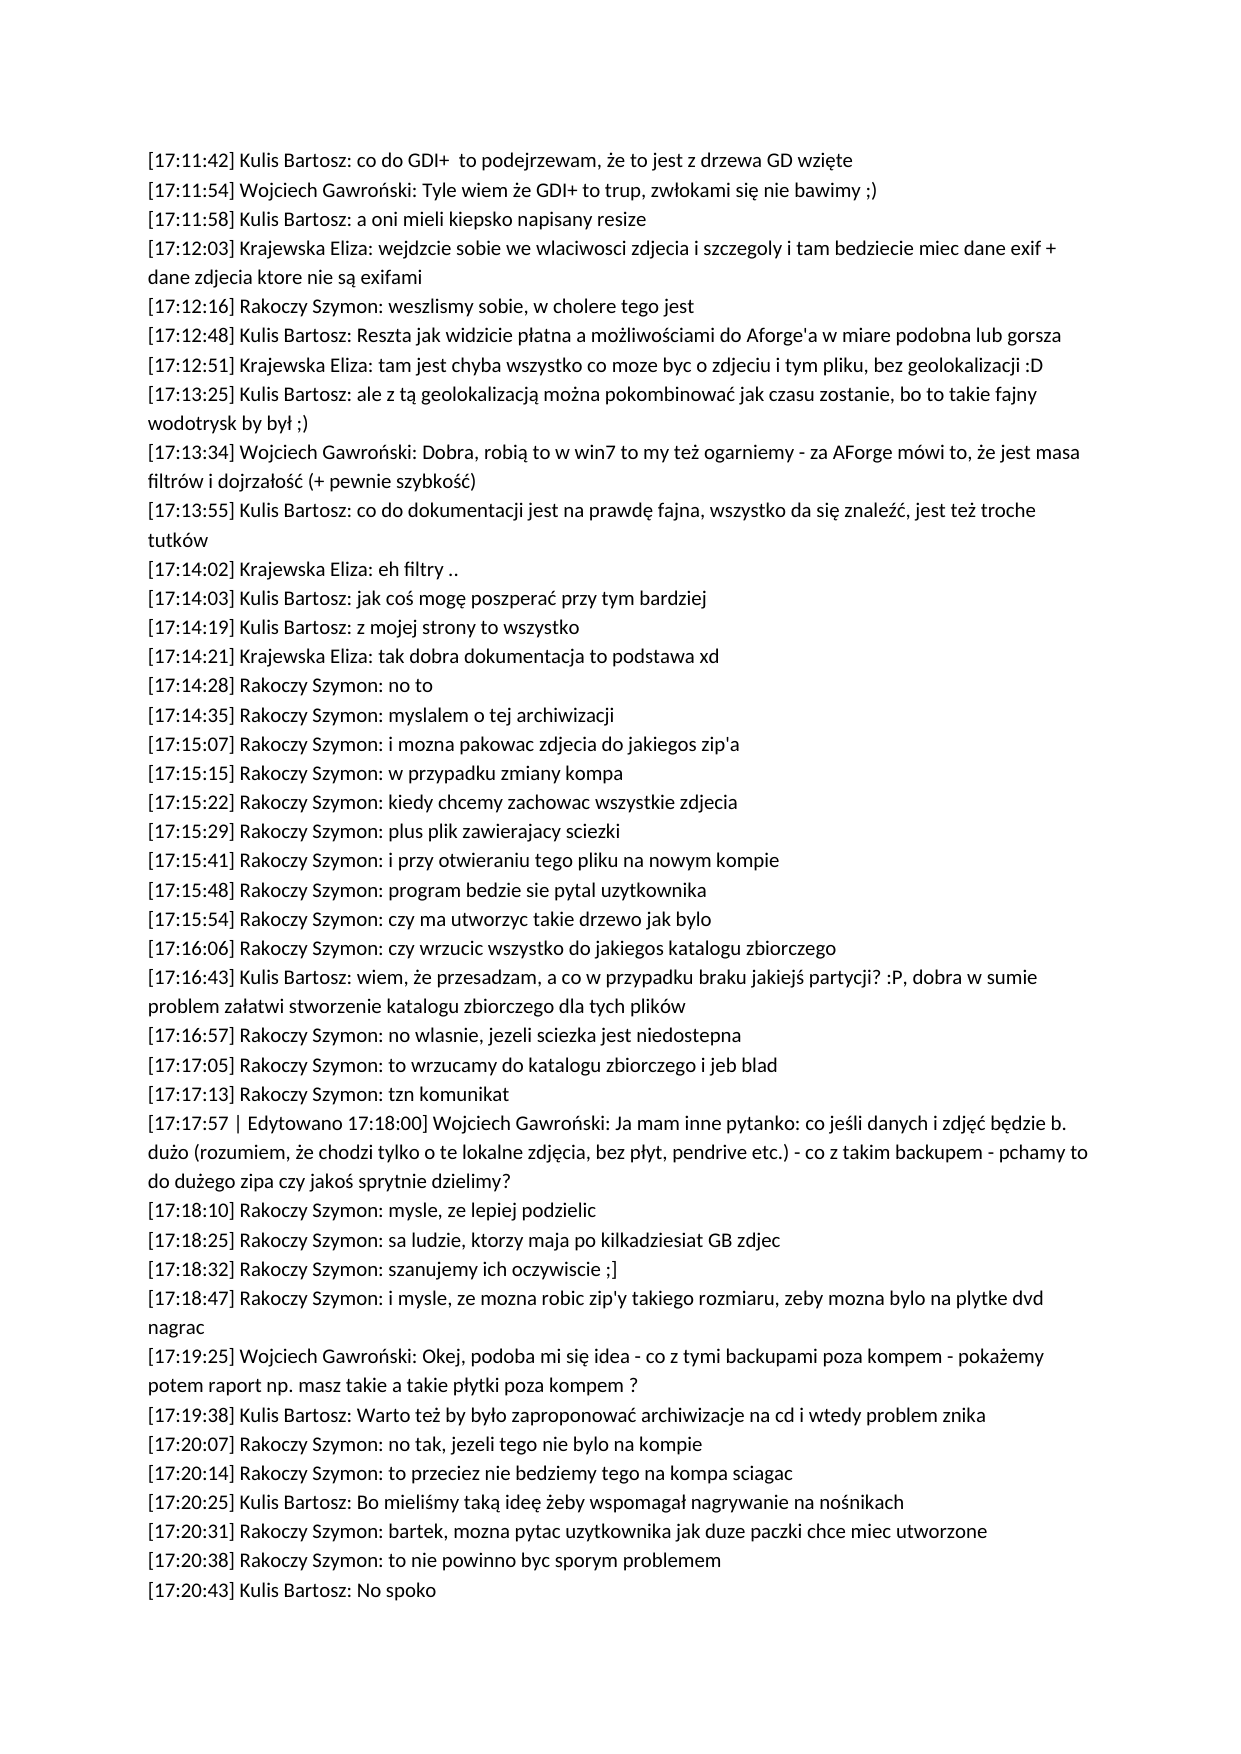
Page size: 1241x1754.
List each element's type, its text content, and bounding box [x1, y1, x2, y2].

text [17:15:07] Rakoczy Szymon: i mozna pakowac zdjecia do jakiegos zip'a [148, 731, 1093, 756]
text [17:18:47] Rakoczy Szymon: i mysle, ze mozna robic zip'y takiego rozmiaru, zeby mozna bylo na plytke dvd nagrac [148, 1285, 1093, 1340]
text [17:16:57] Rakoczy Szymon: no wlasnie, jezeli sciezka jest niedostepna [148, 1023, 1093, 1048]
text [17:19:38] Kulis Bartosz: Warto też by było zaproponować archiwizacje na cd i wtedy problem znika [148, 1402, 1093, 1427]
text [17:18:25] Rakoczy Szymon: sa ludzie, ktorzy maja po kilkadziesiat GB zdjec [148, 1227, 1093, 1252]
text [17:20:43] Kulis Bartosz: No spoko [148, 1577, 1093, 1602]
text [17:20:38] Rakoczy Szymon: to nie powinno byc sporym problemem [148, 1548, 1093, 1573]
text [17:15:54] Rakoczy Szymon: czy ma utworzyc takie drzewo jak bylo [148, 906, 1093, 931]
text [17:15:41] Rakoczy Szymon: i przy otwieraniu tego pliku na nowym kompie [148, 848, 1093, 873]
text [17:12:48] Kulis Bartosz: Reszta jak widzicie płatna a możliwościami do Aforge'a w miare podobna lub gorsza [148, 323, 1093, 348]
text [17:14:35] Rakoczy Szymon: myslalem o tej archiwizacji [148, 702, 1093, 727]
text [17:14:28] Rakoczy Szymon: no to [148, 673, 1093, 698]
text [17:17:57 | Edytowano 17:18:00] Wojciech Gawroński: Ja mam inne pytanko: co jeśli danych i zdjęć będzie b. dużo (rozumiem, że chodzi tylko o te lokalne zdjęcia, bez płyt, pendrive etc.) - co z takim backupem - pchamy to do dużego zipa czy jakoś sprytnie dzielimy? [148, 1110, 1093, 1194]
text [17:14:03] Kulis Bartosz: jak coś mogę poszperać przy tym bardziej [148, 585, 1093, 611]
text [17:16:06] Rakoczy Szymon: czy wrzucic wszystko do jakiegos katalogu zbiorczego [148, 935, 1093, 961]
text [17:13:34] Wojciech Gawroński: Dobra, robią to w win7 to my też ogarniemy - za AForge mówi to, że jest masa filtrów i dojrzałość (+ pewnie szybkość) [148, 439, 1093, 494]
text [17:19:25] Wojciech Gawroński: Okej, podoba mi się idea - co z tymi backupami poza kompem - pokażemy potem raport np. masz takie a takie płytki poza kompem ? [148, 1343, 1093, 1398]
text [17:11:42] Kulis Bartosz: co do GDI+ to podejrzewam, że to jest z drzewa GD wzięte [148, 148, 1093, 173]
text [17:15:15] Rakoczy Szymon: w przypadku zmiany kompa [148, 760, 1093, 786]
text [17:12:03] Krajewska Eliza: wejdzcie sobie we wlaciwosci zdjecia i szczegoly i tam bedziecie miec dane exif + dane zdjecia ktore nie są exifami [148, 235, 1093, 290]
text [17:14:19] Kulis Bartosz: z mojej strony to wszystko [148, 614, 1093, 640]
text [17:13:55] Kulis Bartosz: co do dokumentacji jest na prawdę fajna, wszystko da się znaleźć, jest też troche tutków [148, 498, 1093, 552]
text [17:11:54] Wojciech Gawroński: Tyle wiem że GDI+ to trup, zwłokami się nie bawimy ;) [148, 177, 1093, 202]
text [17:17:13] Rakoczy Szymon: tzn komunikat [148, 1081, 1093, 1106]
text [17:11:58] Kulis Bartosz: a oni mieli kiepsko napisany resize [148, 206, 1093, 231]
text [17:15:22] Rakoczy Szymon: kiedy chcemy zachowac wszystkie zdjecia [148, 789, 1093, 815]
text [17:18:32] Rakoczy Szymon: szanujemy ich oczywiscie ;] [148, 1256, 1093, 1281]
text [17:20:14] Rakoczy Szymon: to przeciez nie bedziemy tego na kompa sciagac [148, 1460, 1093, 1486]
text [17:17:05] Rakoczy Szymon: to wrzucamy do katalogu zbiorczego i jeb blad [148, 1052, 1093, 1077]
text [17:15:48] Rakoczy Szymon: program bedzie sie pytal uzytkownika [148, 877, 1093, 902]
text [17:15:29] Rakoczy Szymon: plus plik zawierajacy sciezki [148, 818, 1093, 844]
text [17:20:25] Kulis Bartosz: Bo mieliśmy taką ideę żeby wspomagał nagrywanie na nośnikach [148, 1489, 1093, 1515]
text [17:12:16] Rakoczy Szymon: weszlismy sobie, w cholere tego jest [148, 293, 1093, 319]
text [17:18:10] Rakoczy Szymon: mysle, ze lepiej podzielic [148, 1198, 1093, 1223]
text [17:20:07] Rakoczy Szymon: no tak, jezeli tego nie bylo na kompie [148, 1431, 1093, 1456]
text [17:12:51] Krajewska Eliza: tam jest chyba wszystko co moze byc o zdjeciu i tym pliku, bez geolokalizacji :D [148, 352, 1093, 377]
text [17:14:21] Krajewska Eliza: tak dobra dokumentacja to podstawa xd [148, 643, 1093, 669]
text [17:16:43] Kulis Bartosz: wiem, że przesadzam, a co w przypadku braku jakiejś partycji? :P, dobra w sumie problem załatwi stworzenie katalogu zbiorczego dla tych plików [148, 964, 1093, 1019]
text [17:13:25] Kulis Bartosz: ale z tą geolokalizacją można pokombinować jak czasu zostanie, bo to takie fajny wodotrysk by był ;) [148, 381, 1093, 436]
text [17:14:02] Krajewska Eliza: eh filtry .. [148, 556, 1093, 581]
text [17:20:31] Rakoczy Szymon: bartek, mozna pytac uzytkownika jak duze paczki chce miec utworzone [148, 1518, 1093, 1544]
